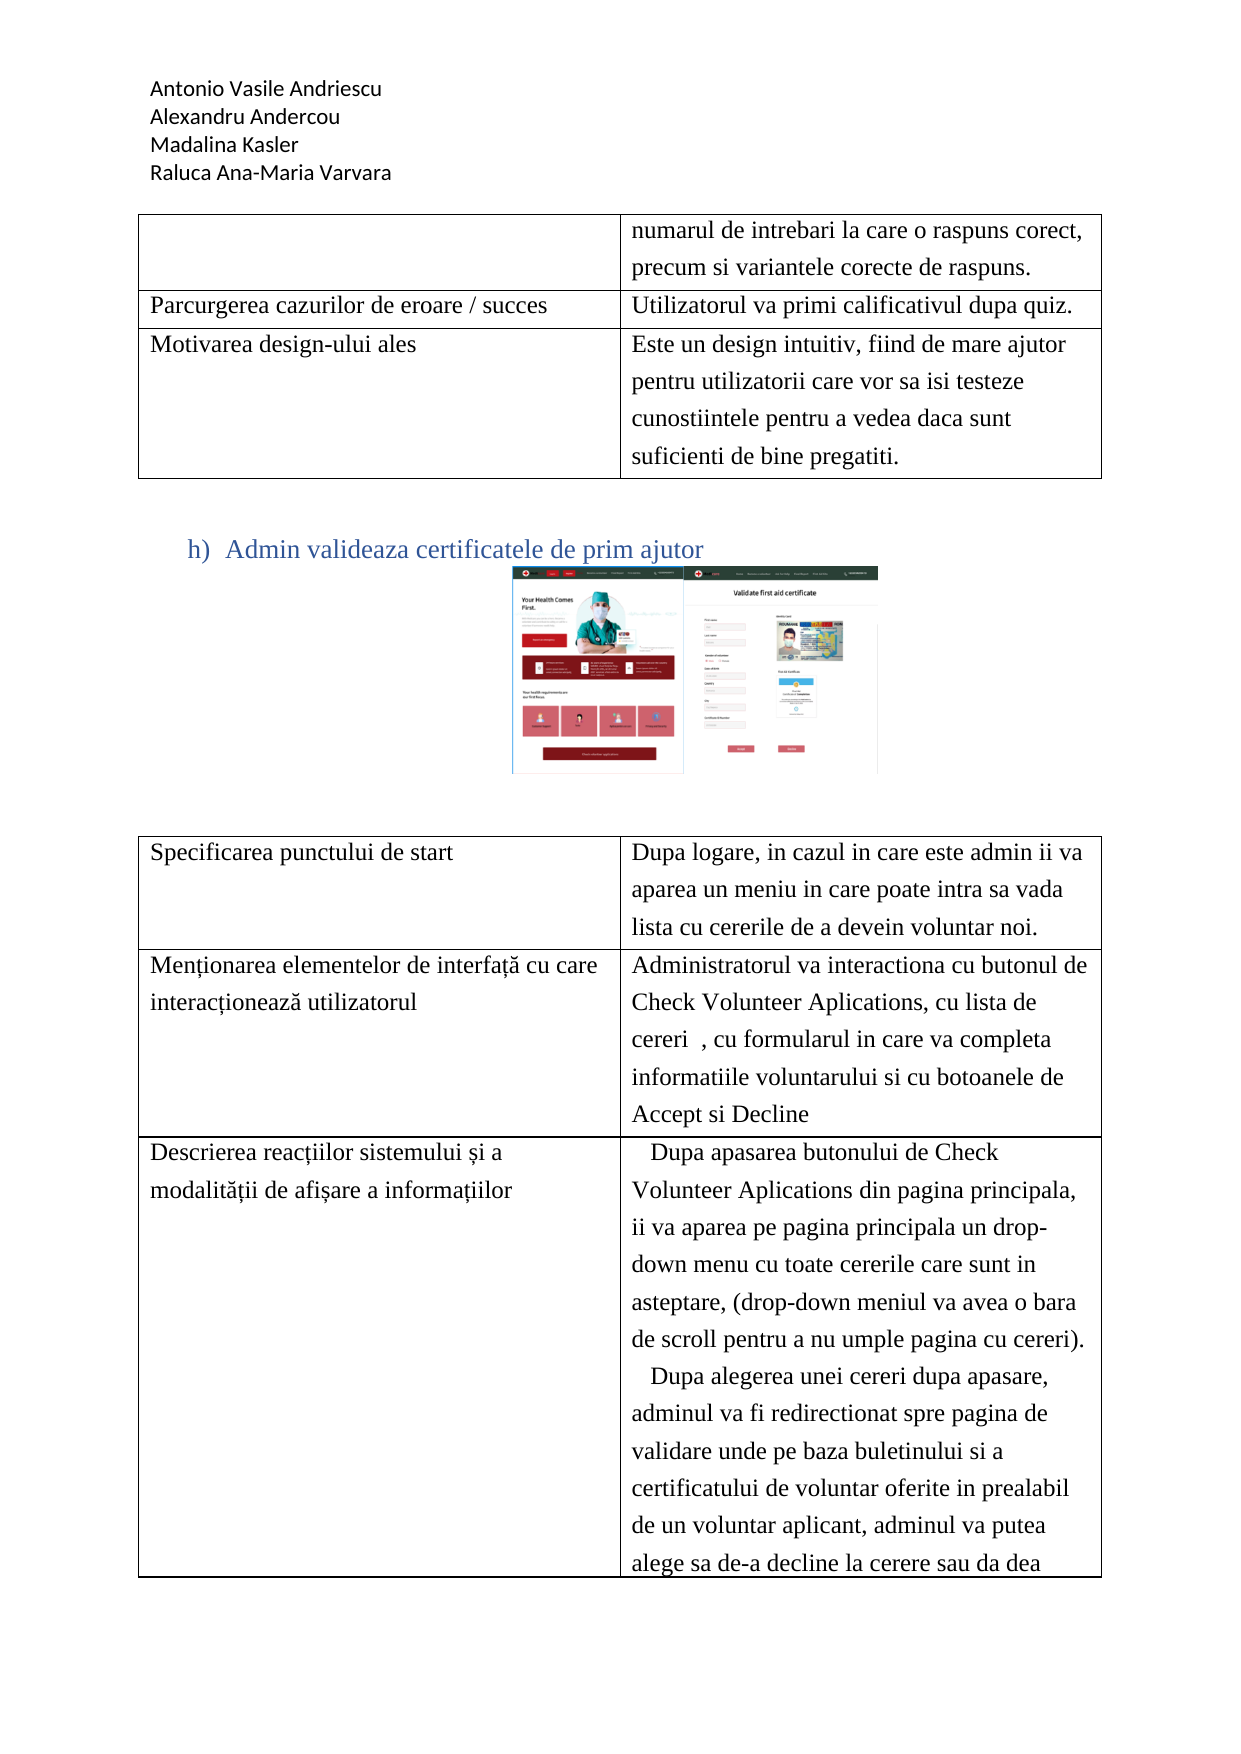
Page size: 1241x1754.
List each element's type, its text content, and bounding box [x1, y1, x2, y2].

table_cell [621, 1138, 1101, 1576]
picture [512, 566, 878, 774]
table_header Specificarea punctului de start [139, 837, 620, 949]
table_cell Parcurgerea cazurilor de eroare / succes [139, 291, 620, 328]
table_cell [139, 1138, 620, 1576]
table_cell Motivarea design-ului ales [139, 329, 620, 478]
table_cell Administratorul va interactiona cu butonul de Check Volunteer Aplications, cu lista de cereri , cu formularul in care va completa informatiile voluntarului si cu botoanele de Accept si Decline [621, 950, 1101, 1136]
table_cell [139, 215, 620, 289]
table_cell Utilizatorul va primi calificativul dupa quiz. [621, 291, 1101, 328]
subtitle Admin valideaza certificatele de prim ajutor [187, 533, 1090, 564]
table_cell Este un design intuitiv, fiind de mare ajutor pentru utilizatorii care vor sa isi testeze cunostiintele pentru a vedea daca sunt suficienti de bine pregatiti. [621, 329, 1101, 478]
table_header Dupa logare, in cazul in care este admin ii va aparea un meniu in care poate intra sa vada lista cu cererile de a devein voluntar noi. [621, 837, 1101, 949]
table_cell Menționarea elementelor de interfață cu care interacționează utilizatorul [139, 950, 620, 1136]
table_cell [621, 215, 1101, 289]
